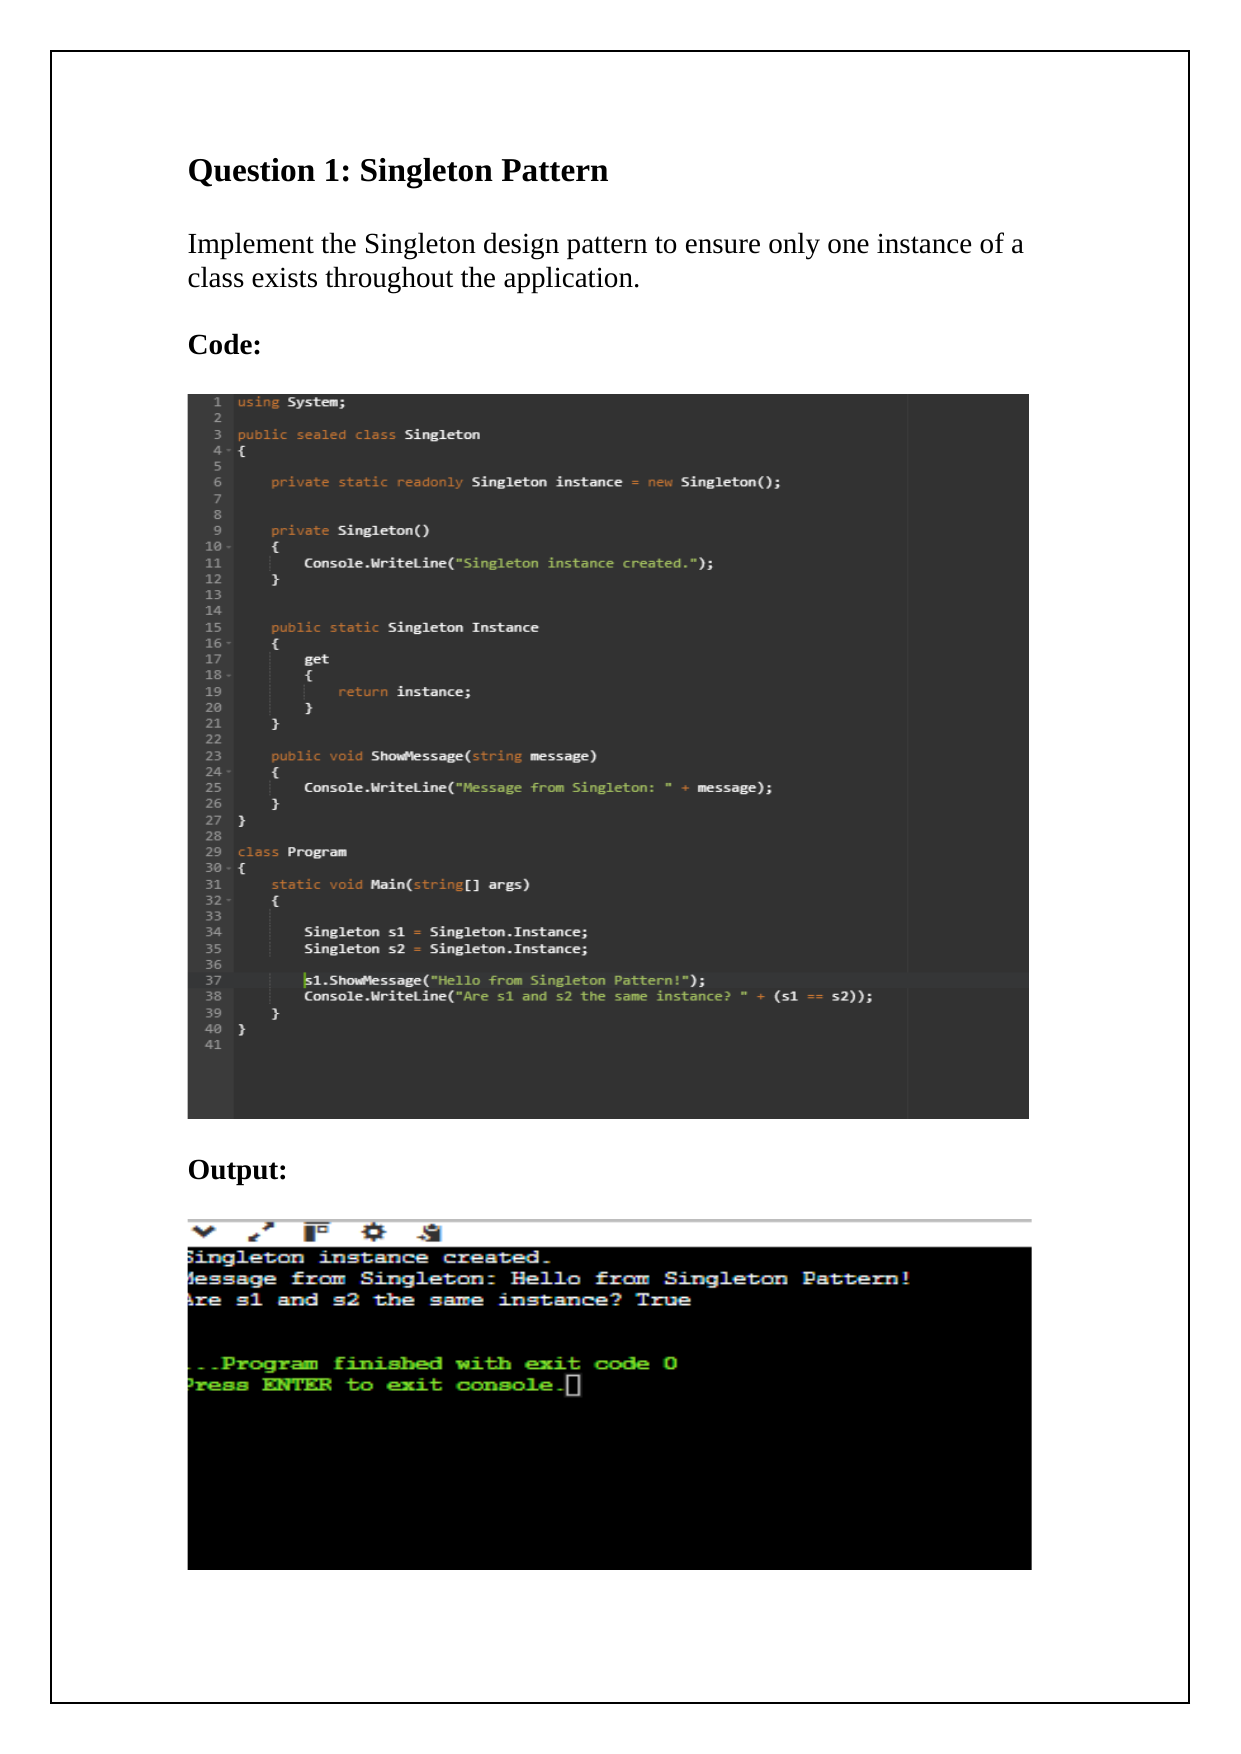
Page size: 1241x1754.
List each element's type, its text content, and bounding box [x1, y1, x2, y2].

text Implement the Singleton design pattern to ensure only one instance of a class exists throughout the application. [187, 227, 1053, 294]
text Code: [187, 327, 1053, 361]
text Output: [187, 1152, 1053, 1186]
picture [187, 1219, 1032, 1570]
picture [187, 394, 1029, 1119]
text Question 1: Singleton Pattern [187, 150, 1053, 188]
